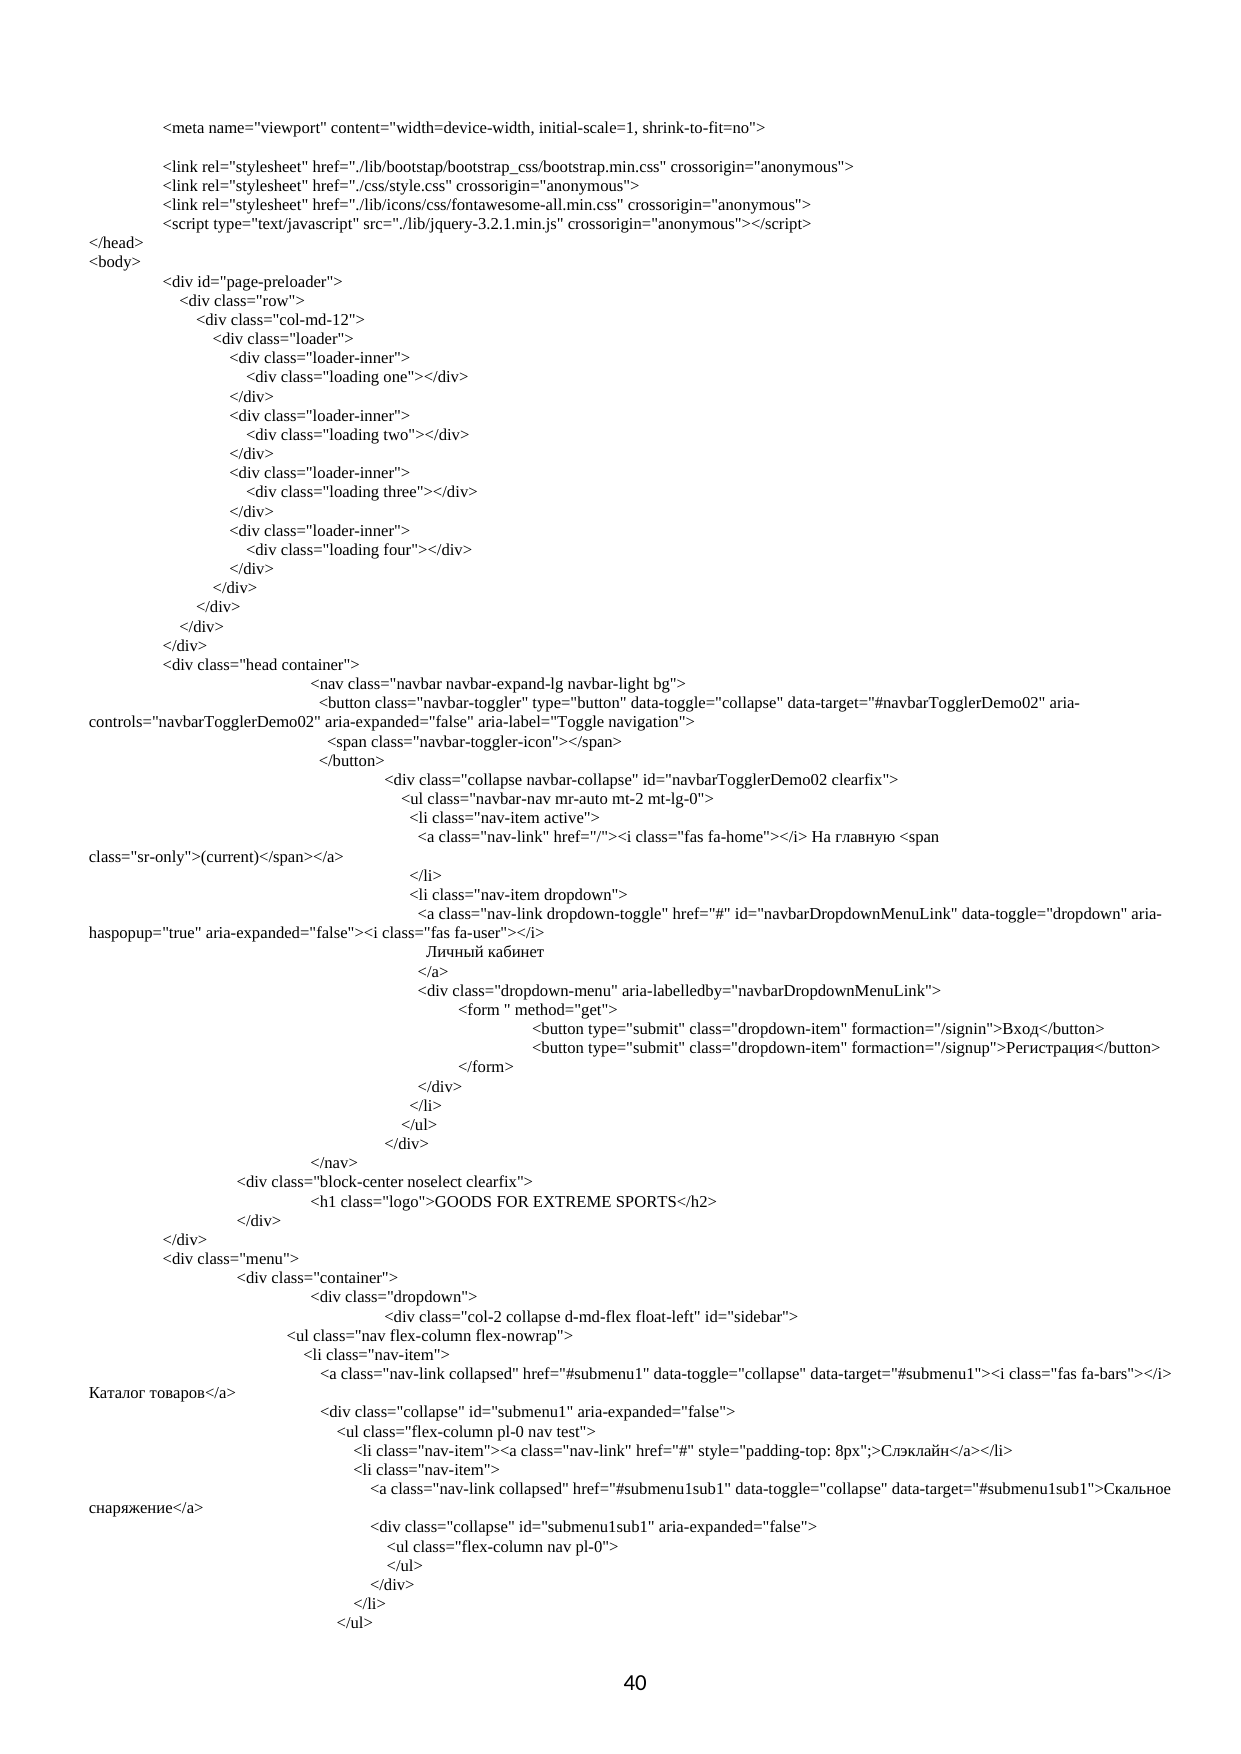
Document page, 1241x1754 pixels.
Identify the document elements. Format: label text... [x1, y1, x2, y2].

text <div class="dropdown"> [89, 1287, 1181, 1306]
text <li class="nav-item"><a class="nav-link" href="#" style="padding-top: 8px";>Слэклайн</a></li> [89, 1441, 1181, 1460]
text </div> [89, 1211, 1181, 1230]
text <ul class="flex-column pl-0 nav test"> [89, 1421, 1181, 1441]
text <div class="loading four"></div> [89, 540, 1181, 559]
text <div class="menu"> [89, 1249, 1181, 1268]
text <div class="loader-inner"> [89, 521, 1181, 540]
text </div> [89, 559, 1181, 578]
text </div> [89, 1575, 1181, 1594]
text <a class="nav-link" href="/"><i class="fas fa-home"></i> На главную <span class="sr-only">(current)</span></a> [89, 827, 1181, 866]
text <div class="loader"> [89, 329, 1181, 348]
text </head> [89, 233, 1181, 252]
text <div class="loader-inner"> [89, 348, 1181, 367]
text <div class="loading one"></div> [89, 367, 1181, 386]
text </ul> [89, 1115, 1181, 1134]
text </li> [89, 866, 1181, 885]
text </ul> [89, 1556, 1181, 1575]
text <link rel="stylesheet" href="./css/style.css" crossorigin="anonymous"> [89, 176, 1181, 195]
text <link rel="stylesheet" href="./lib/bootstap/bootstrap_css/bootstrap.min.css" crossorigin="anonymous"> [89, 156, 1181, 176]
text <li class="nav-item dropdown"> [89, 885, 1181, 904]
text </div> [89, 501, 1181, 521]
text <div class="loader-inner"> [89, 463, 1181, 482]
text </div> [89, 578, 1181, 597]
text <form " method="get"> [89, 1000, 1181, 1019]
text <span class="navbar-toggler-icon"></span> [89, 731, 1181, 751]
text </div> [89, 616, 1181, 636]
text <h1 class="logo">GOODS FOR EXTREME SPORTS</h2> [89, 1191, 1181, 1211]
text <body> [89, 252, 1181, 271]
text <div class="block-center noselect clearfix"> [89, 1172, 1181, 1191]
text </a> [89, 961, 1181, 981]
text <meta name="viewport" content="width=device-width, initial-scale=1, shrink-to-fit=no"> [89, 118, 1181, 137]
text <a class="nav-link collapsed" href="#submenu1sub1" data-toggle="collapse" data-target="#submenu1sub1">Скальное снаряжение</a> [89, 1479, 1181, 1517]
text <button type="submit" class="dropdown-item" formaction="/signup">Регистрация</button> [89, 1038, 1181, 1057]
text </li> [89, 1096, 1181, 1115]
text <div class="collapse" id="submenu1" aria-expanded="false"> [89, 1402, 1181, 1421]
text <li class="nav-item"> [89, 1460, 1181, 1479]
text <ul class="navbar-nav mr-auto mt-2 mt-lg-0"> [89, 789, 1181, 808]
text <div class="loading three"></div> [89, 482, 1181, 501]
text <button class="navbar-toggler" type="button" data-toggle="collapse" data-target="#navbarTogglerDemo02" aria-controls="navbarTogglerDemo02" aria-expanded="false" aria-label="Toggle navigation"> [89, 693, 1181, 731]
text </li> [89, 1594, 1181, 1613]
text <button type="submit" class="dropdown-item" formaction="/signin">Вход</button> [89, 1019, 1181, 1038]
text <div class="dropdown-menu" aria-labelledby="navbarDropdownMenuLink"> [89, 981, 1181, 1000]
text </div> [89, 1134, 1181, 1153]
text <div class="loader-inner"> [89, 406, 1181, 425]
text Личный кабинет [89, 942, 1181, 961]
text <div class="col-2 collapse d-md-flex float-left" id="sidebar"> [89, 1306, 1181, 1326]
text </button> [89, 751, 1181, 770]
text <link rel="stylesheet" href="./lib/icons/css/fontawesome-all.min.css" crossorigin="anonymous"> [89, 195, 1181, 214]
text <ul class="nav flex-column flex-nowrap"> [89, 1326, 1181, 1345]
text <nav class="navbar navbar-expand-lg navbar-light bg"> [89, 674, 1181, 693]
text <li class="nav-item active"> [89, 808, 1181, 827]
text </ul> [89, 1613, 1181, 1632]
text </div> [89, 597, 1181, 616]
text <li class="nav-item"> [89, 1345, 1181, 1364]
text <div class="head container"> [89, 655, 1181, 674]
text </div> [89, 1230, 1181, 1249]
text <ul class="flex-column nav pl-0"> [89, 1536, 1181, 1556]
text <a class="nav-link dropdown-toggle" href="#" id="navbarDropdownMenuLink" data-toggle="dropdown" aria-haspopup="true" aria-expanded="false"><i class="fas fa-user"></i> [89, 904, 1181, 942]
text <div class="col-md-12"> [89, 310, 1181, 329]
text </nav> [89, 1153, 1181, 1172]
text </div> [89, 1076, 1181, 1096]
text </div> [89, 636, 1181, 655]
text <a class="nav-link collapsed" href="#submenu1" data-toggle="collapse" data-target="#submenu1"><i class="fas fa-bars"></i> Каталог товаров</a> [89, 1364, 1181, 1402]
text </div> [89, 386, 1181, 406]
text <div class="collapse" id="submenu1sub1" aria-expanded="false"> [89, 1517, 1181, 1536]
text <div class="row"> [89, 291, 1181, 310]
text </form> [89, 1057, 1181, 1076]
text <div class="loading two"></div> [89, 425, 1181, 444]
text <div class="collapse navbar-collapse" id="navbarTogglerDemo02 clearfix"> [89, 770, 1181, 789]
text <div id="page-preloader"> [89, 271, 1181, 291]
text <script type="text/javascript" src="./lib/jquery-3.2.1.min.js" crossorigin="anonymous"></script> [89, 214, 1181, 233]
text <div class="container"> [89, 1268, 1181, 1287]
text </div> [89, 444, 1181, 463]
